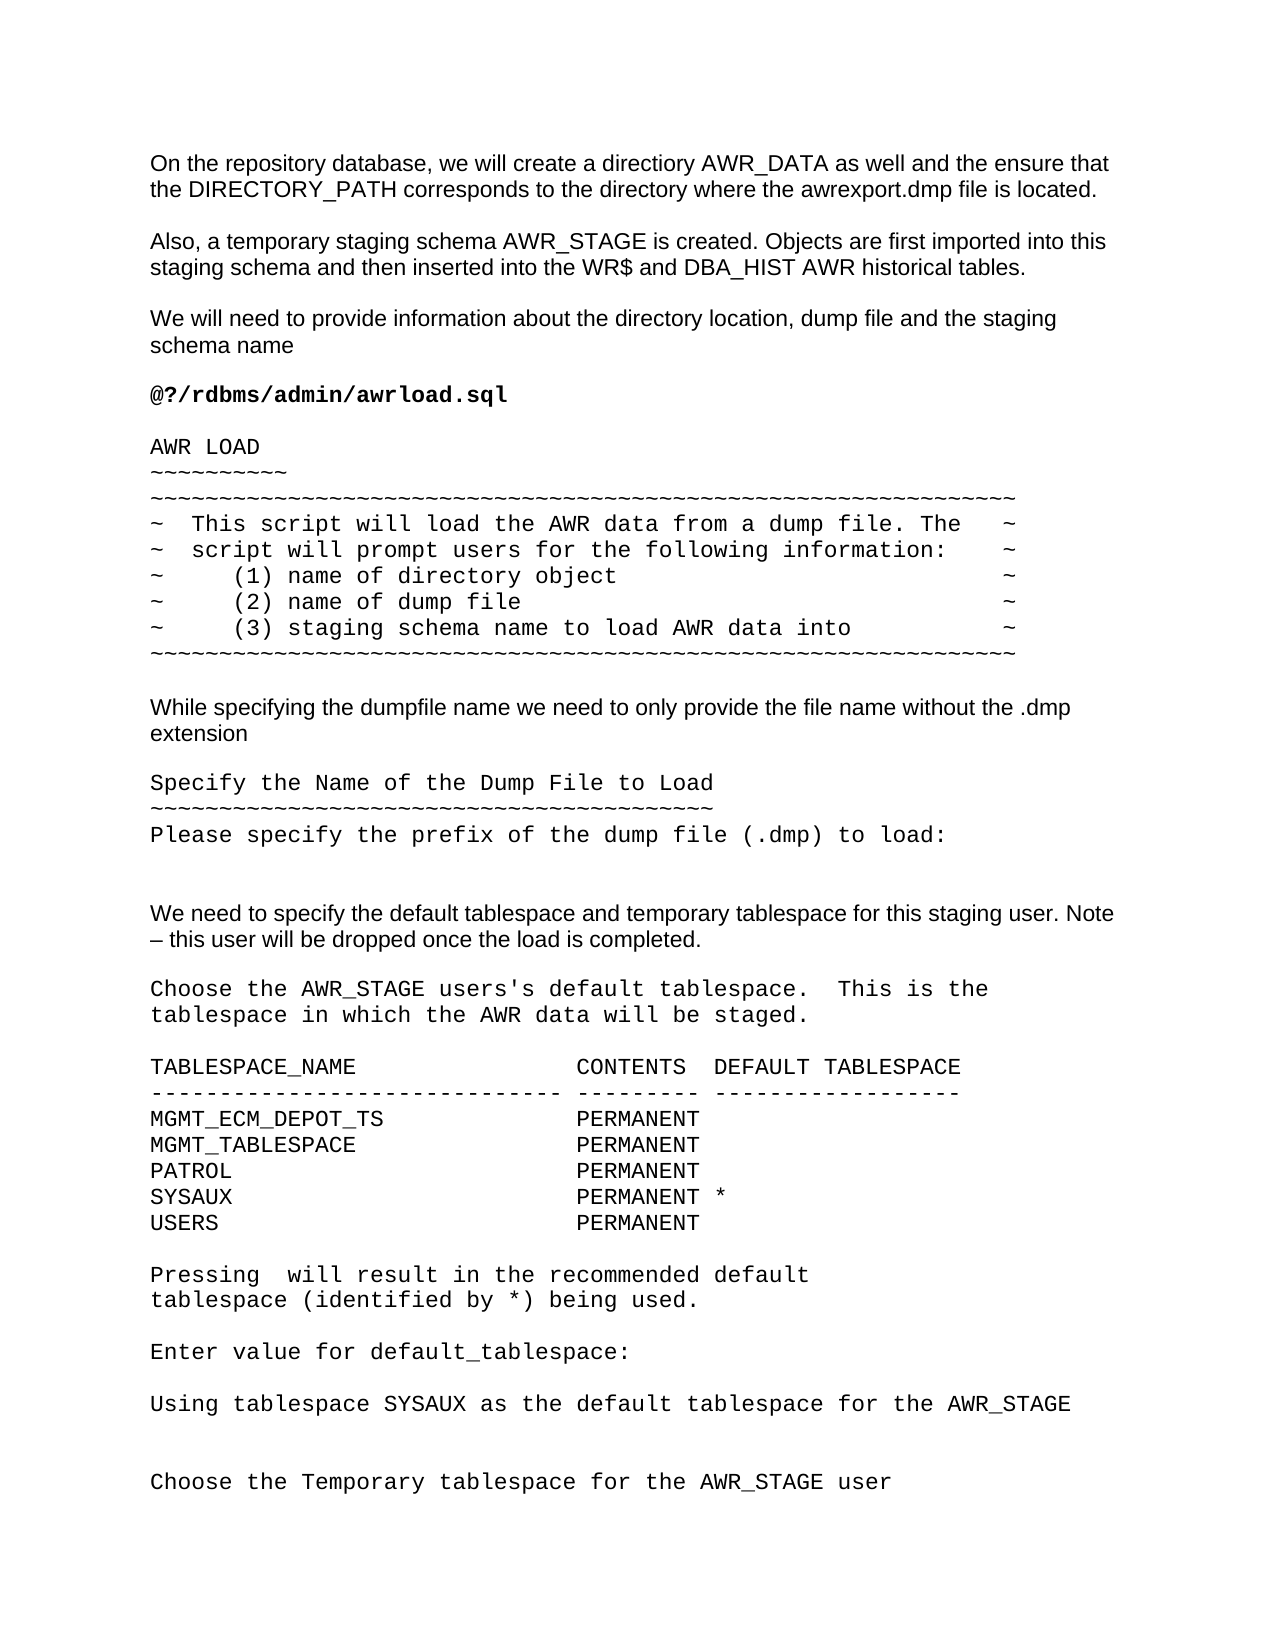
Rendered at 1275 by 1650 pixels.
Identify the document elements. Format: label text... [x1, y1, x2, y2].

text TABLESPACE_NAME CONTENTS DEFAULT TABLESPACE [150, 1055, 1125, 1081]
text ~~~~~~~~~~~~~~~~~~~~~~~~~~~~~~~~~~~~~~~~~ [150, 797, 1125, 823]
text ~~~~~~~~~~~~~~~~~~~~~~~~~~~~~~~~~~~~~~~~~~~~~~~~~~~~~~~~~~~~~~~ [150, 642, 1125, 668]
text ~ (2) name of dump file ~ [150, 591, 1125, 617]
text We need to specify the default tablespace and temporary tablespace for this staging user. Note – this user will be dropped once the load is completed. [150, 900, 1125, 953]
text AWR LOAD [150, 435, 1125, 461]
text Choose the Temporary tablespace for the AWR_STAGE user [150, 1470, 1125, 1496]
text ~~~~~~~~~~~~~~~~~~~~~~~~~~~~~~~~~~~~~~~~~~~~~~~~~~~~~~~~~~~~~~~ [150, 487, 1125, 513]
text On the repository database, we will create a directiory AWR_DATA as well and the ensure that the DIRECTORY_PATH corresponds to the directory where the awrexport.dmp file is located. [150, 150, 1125, 203]
text ~ (3) staging schema name to load AWR data into ~ [150, 617, 1125, 642]
text ~ (1) name of directory object ~ [150, 565, 1125, 591]
text USERS PERMANENT [150, 1211, 1125, 1237]
text Also, a temporary staging schema AWR_STAGE is created. Objects are first imported into this staging schema and then inserted into the WR$ and DBA_HIST AWR historical tables. [150, 228, 1125, 280]
text We will need to provide information about the directory location, dump file and the staging schema name [150, 305, 1125, 358]
text Choose the AWR_STAGE users's default tablespace. This is the [150, 978, 1125, 1003]
text PATROL PERMANENT [150, 1159, 1125, 1185]
text MGMT_ECM_DEPOT_TS PERMANENT [150, 1107, 1125, 1133]
text Specify the Name of the Dump File to Load [150, 771, 1125, 797]
text Enter value for default_tablespace: [150, 1341, 1125, 1367]
text @?/rdbms/admin/awrload.sql [150, 383, 1125, 409]
text Using tablespace SYSAUX as the default tablespace for the AWR_STAGE [150, 1393, 1125, 1418]
text ~ This script will load the AWR data from a dump file. The ~ [150, 513, 1125, 539]
text ~ script will prompt users for the following information: ~ [150, 539, 1125, 565]
text Pressing will result in the recommended default [150, 1263, 1125, 1289]
text ~~~~~~~~~~ [150, 461, 1125, 487]
text tablespace (identified by *) being used. [150, 1289, 1125, 1315]
text SYSAUX PERMANENT * [150, 1185, 1125, 1211]
text tablespace in which the AWR data will be staged. [150, 1003, 1125, 1029]
text MGMT_TABLESPACE PERMANENT [150, 1133, 1125, 1159]
text Please specify the prefix of the dump file (.dmp) to load: [150, 823, 1125, 849]
text ------------------------------ --------- ------------------ [150, 1081, 1125, 1107]
text While specifying the dumpfile name we need to only provide the file name without the .dmp extension [150, 693, 1125, 746]
